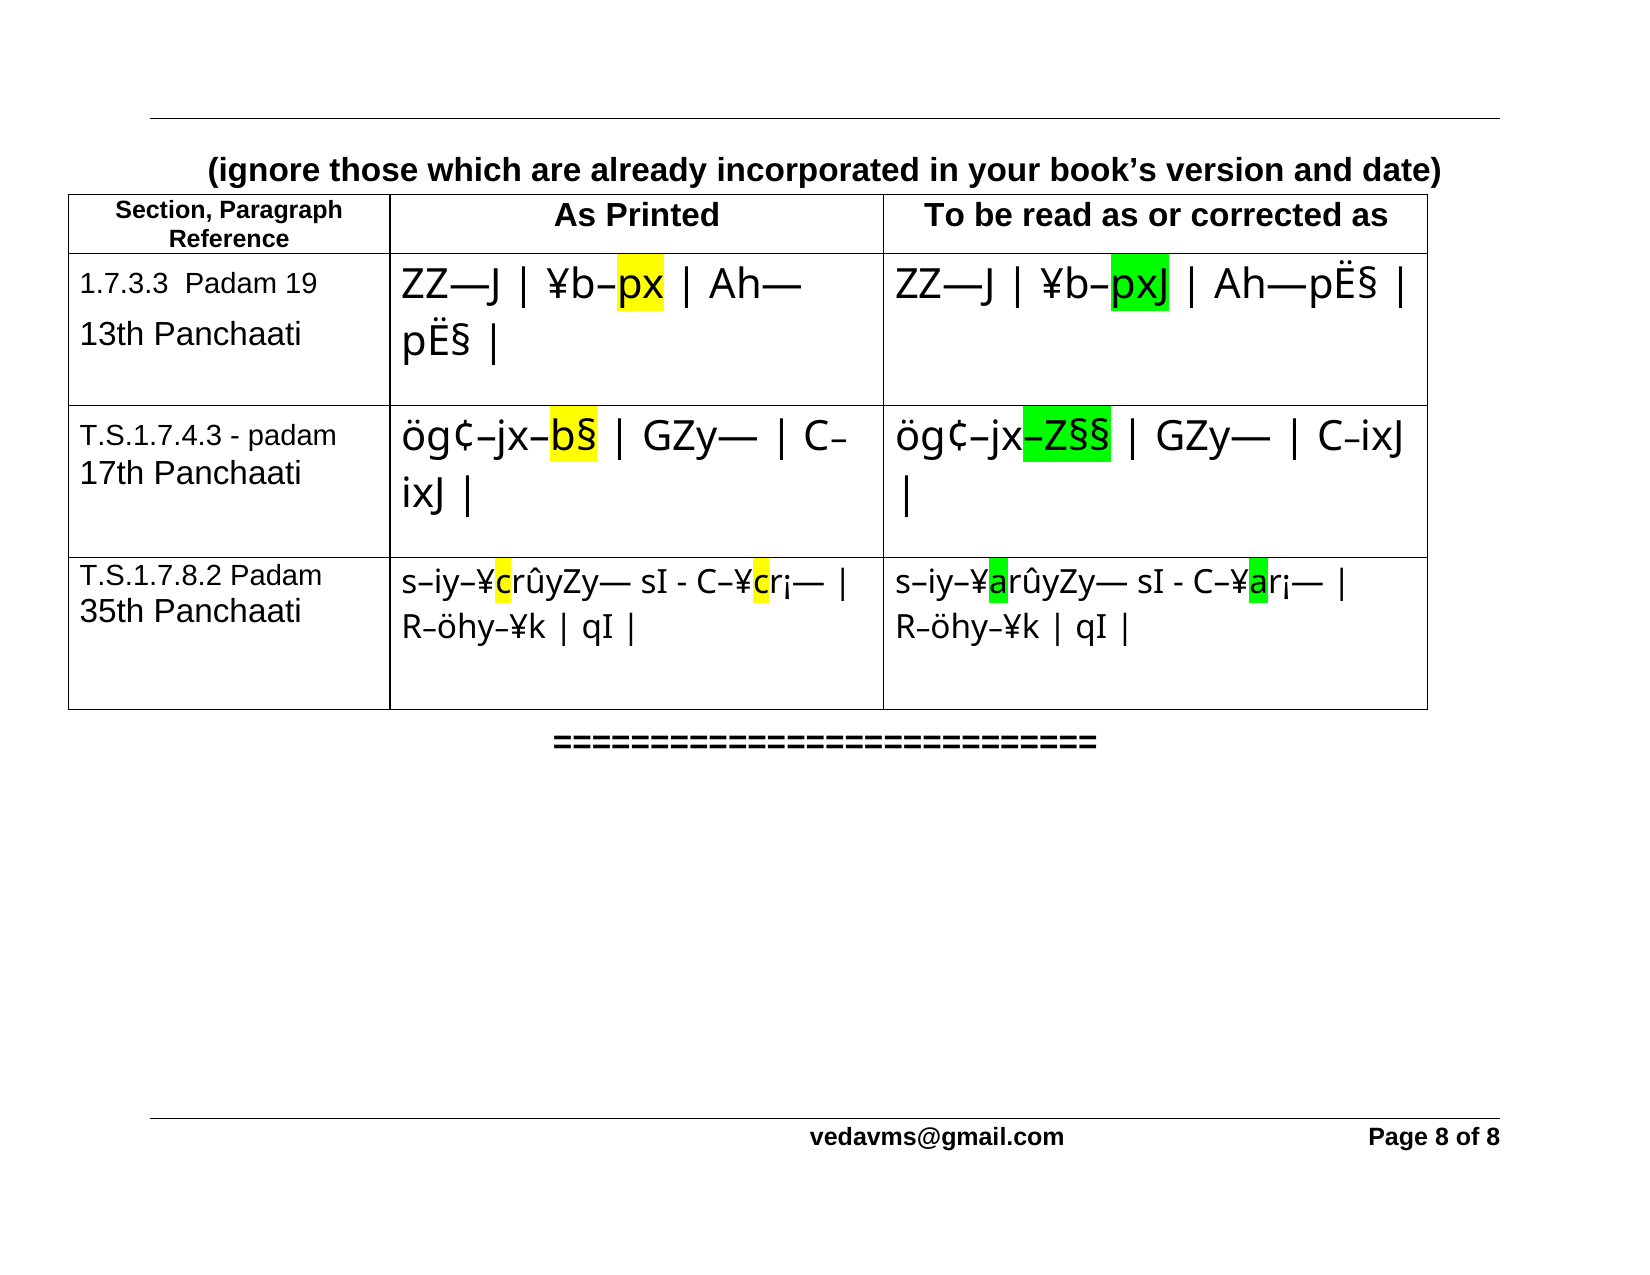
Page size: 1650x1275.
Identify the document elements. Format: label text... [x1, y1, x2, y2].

text (ignore those which are already incorporated in your book’s version and date) [150, 150, 1500, 188]
table_header As Printed [391, 195, 883, 253]
table_cell T.S.1.7.8.2 Padam 35th Panchaati [69, 558, 389, 709]
text ============================ [150, 722, 1500, 761]
table_header Section, Paragraph Reference [69, 195, 389, 253]
table_header To be read as or corrected as [884, 195, 1427, 253]
table_cell s–iy–¥crûyZy— sI - C–¥cr¡— | R–öhy–¥k | qI | [391, 558, 883, 709]
table_cell T.S.1.7.4.3 - padam 17th Panchaati [69, 406, 389, 557]
table_cell s–iy–¥arûyZy— sI - C–¥ar¡— | R–öhy–¥k | qI | [884, 558, 1427, 709]
table_cell ög¢–jx–b§ | GZy— | C–ixJ | [391, 406, 883, 557]
table_cell ZZ—J | ¥b–pxJ | Ah—pË§ | [884, 254, 1427, 405]
table_cell ög¢–jx–Z§§ | GZy— | C–ixJ | [884, 406, 1427, 557]
table_cell 1.7.3.3 Padam 19 13th Panchaati [69, 254, 389, 405]
table_cell ZZ—J | ¥b–px | Ah—pË§ | [391, 254, 883, 405]
